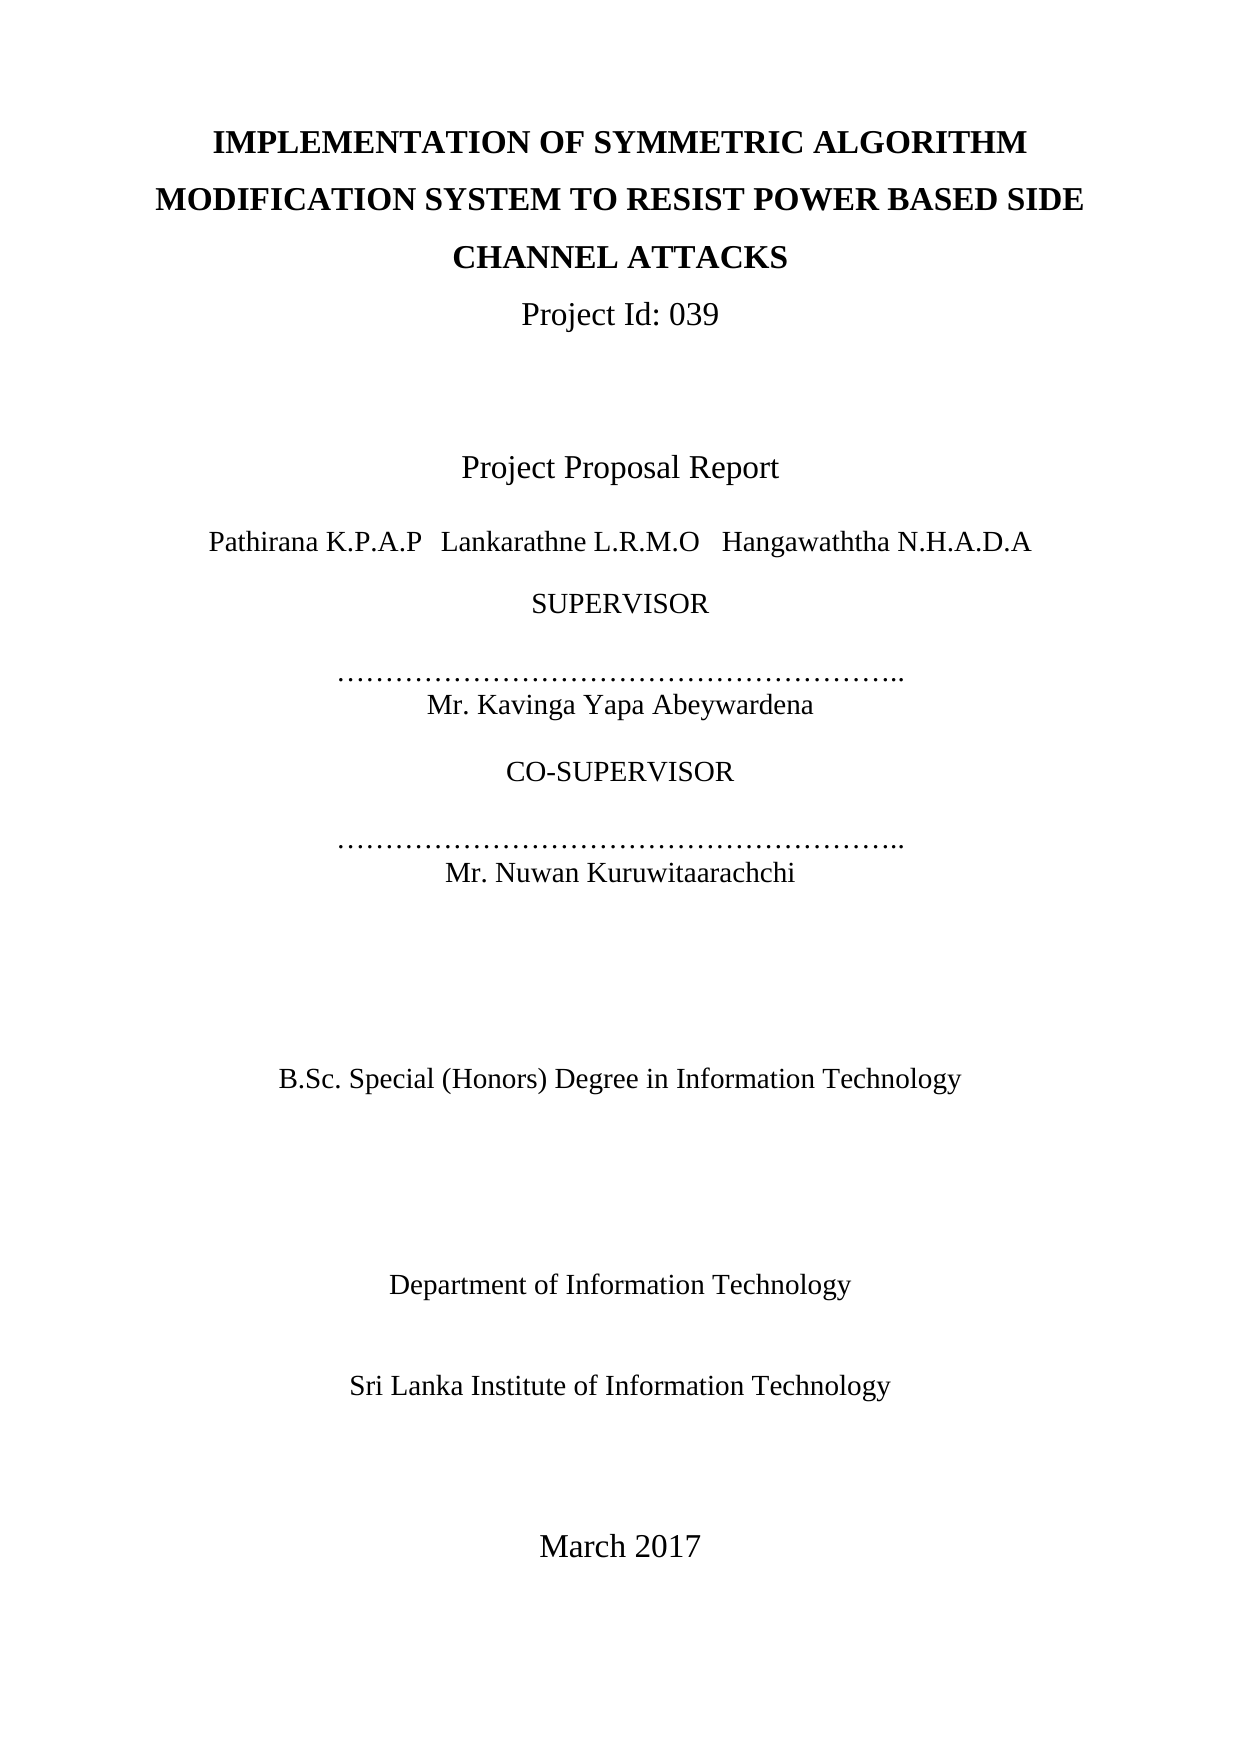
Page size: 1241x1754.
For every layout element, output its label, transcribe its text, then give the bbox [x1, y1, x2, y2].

text B.Sc. Special (Honors) Degree in Information Technology [150, 1061, 1090, 1094]
text March 2017 [150, 1526, 1090, 1564]
text CO-SUPERVISOR [150, 754, 1090, 788]
text Mr. Nuwan Kuruwitaarachchi [150, 855, 1090, 888]
text IMPLEMENTATION OF SYMMETRIC ALGORITHM MODIFICATION SYSTEM TO RESIST POWER BASED SIDE CHANNEL ATTACKS [150, 122, 1090, 275]
text SUPERVISOR [150, 587, 1090, 620]
text Mr. Kavinga Yapa Abeywardena [150, 687, 1090, 721]
text Sri Lanka Institute of Information Technology [150, 1368, 1090, 1401]
text ………………………………………………….. [150, 821, 1090, 855]
text Department of Information Technology [150, 1267, 1090, 1301]
text ………………………………………………….. [150, 654, 1090, 687]
text Project Id: 039 [150, 294, 1090, 333]
text Project Proposal Report [150, 448, 1090, 486]
text Pathirana K.P.A.P Lankarathne L.R.M.O Hangawaththa N.H.A.D.A [150, 524, 1090, 558]
